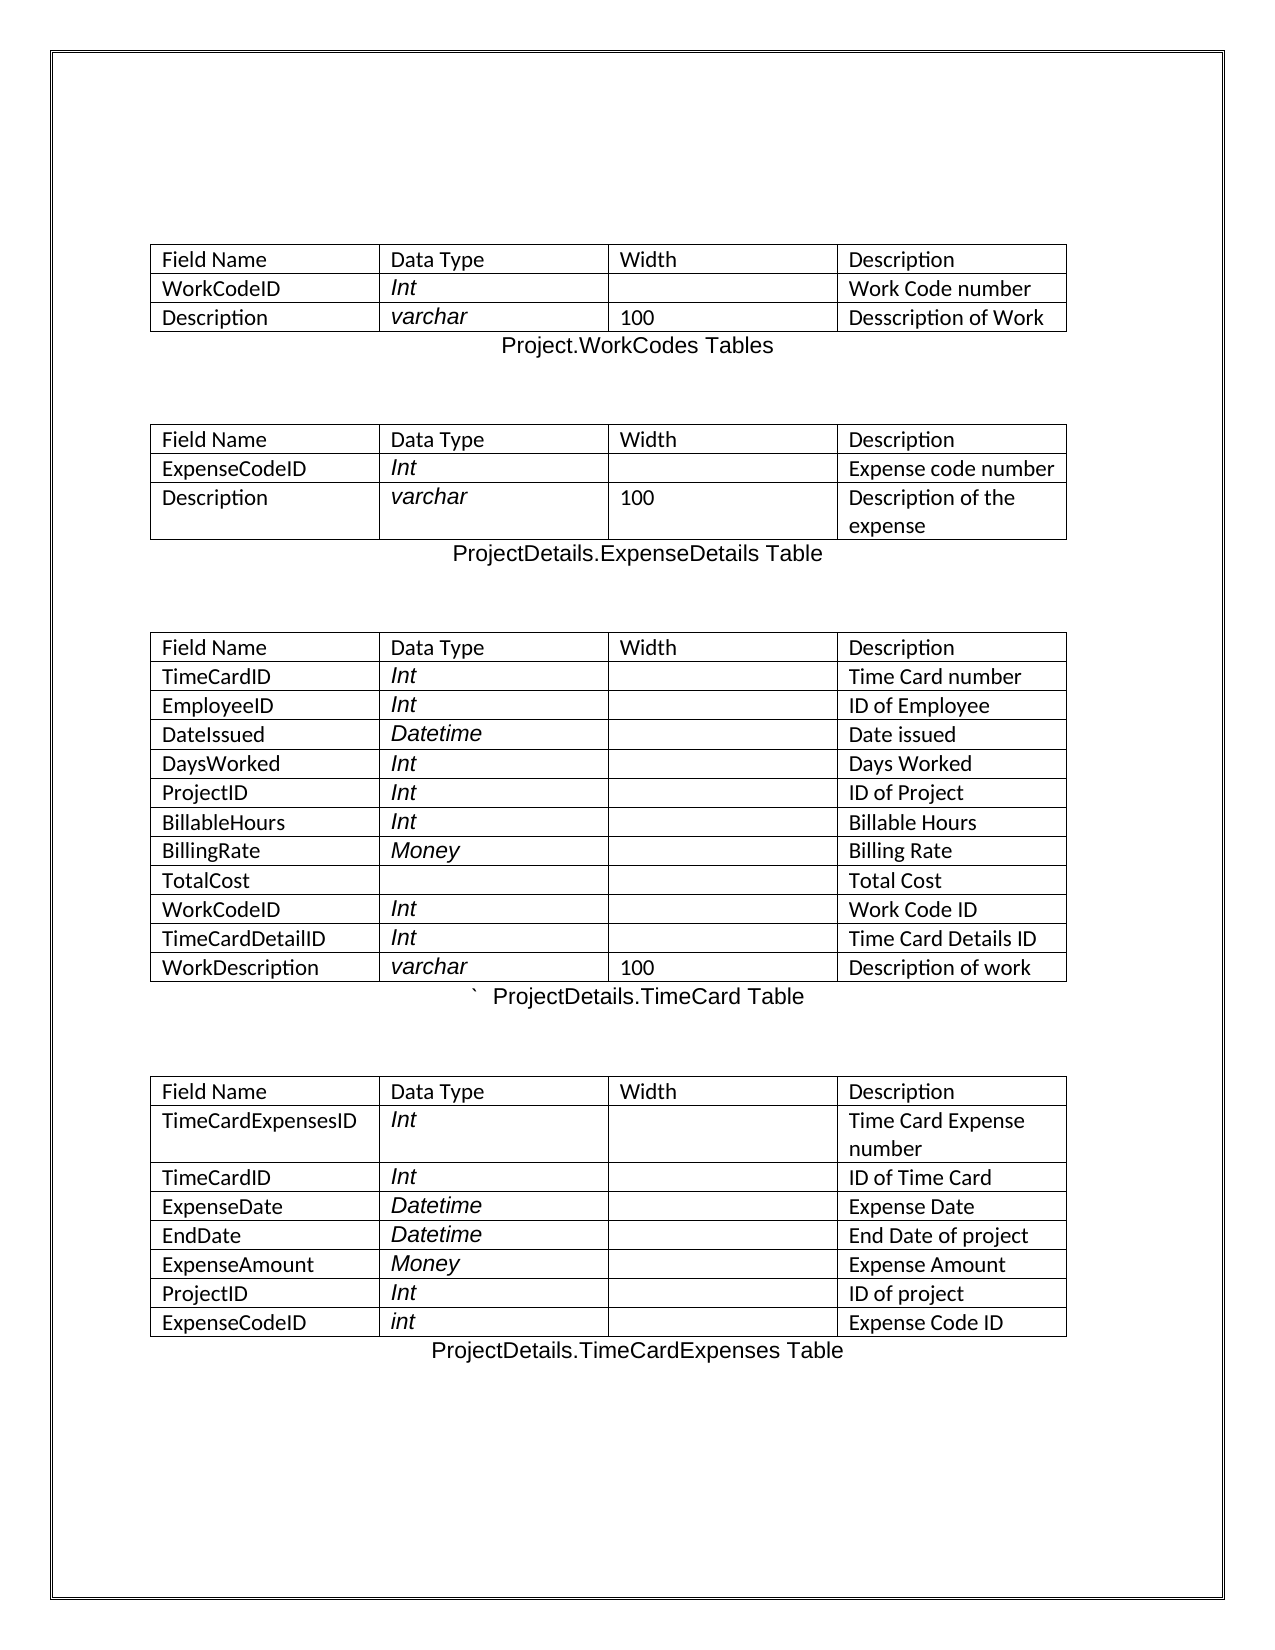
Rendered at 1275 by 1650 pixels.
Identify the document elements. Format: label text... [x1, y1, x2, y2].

table_cell Days Worked [838, 750, 1066, 777]
table_cell [609, 454, 837, 482]
table_cell [609, 662, 837, 690]
table_cell Datetime [380, 1192, 608, 1220]
table_cell [609, 1221, 837, 1249]
table_header Description [838, 633, 1066, 661]
table_cell TotalCost [151, 866, 379, 894]
table_header Data Type [380, 245, 608, 273]
table_cell 100 [609, 953, 837, 981]
table_cell Int [380, 1163, 608, 1191]
table_cell [609, 274, 837, 302]
table_header Width [609, 245, 837, 273]
table_cell DateIssued [151, 720, 379, 748]
table_cell Int [380, 808, 608, 836]
table_header Width [609, 425, 837, 453]
table_cell 100 [609, 483, 837, 539]
table_cell Time Card Expense number [838, 1106, 1066, 1162]
table_cell [609, 779, 837, 807]
table_cell WorkCodeID [151, 895, 379, 923]
table_header Field Name [151, 1077, 379, 1105]
table_cell ID of Employee [838, 691, 1066, 719]
table_cell [609, 750, 837, 777]
table_header Field Name [151, 425, 379, 453]
table_cell [609, 720, 837, 748]
table_cell Description of work [838, 953, 1066, 981]
table_cell Int [380, 895, 608, 923]
table_cell ID of project [838, 1279, 1066, 1307]
table_cell Total Cost [838, 866, 1066, 894]
table_cell Date issued [838, 720, 1066, 748]
table_cell ID of Project [838, 779, 1066, 807]
table_cell [609, 895, 837, 923]
table_header Description [838, 425, 1066, 453]
table_header Width [609, 1077, 837, 1105]
table_cell [609, 837, 837, 865]
table_cell [609, 1250, 837, 1278]
table_cell Expense Amount [838, 1250, 1066, 1278]
table_cell Int [380, 1106, 608, 1162]
table_cell Desscription of Work [838, 303, 1066, 331]
table_cell ProjectID [151, 779, 379, 807]
table_cell Int [380, 274, 608, 302]
table_cell EndDate [151, 1221, 379, 1249]
table_cell ExpenseCodeID [151, 1308, 379, 1336]
table_cell [609, 691, 837, 719]
table_header Data Type [380, 425, 608, 453]
table_cell BillableHours [151, 808, 379, 836]
table_cell Description [151, 303, 379, 331]
table_cell Money [380, 837, 608, 865]
table_cell [380, 866, 608, 894]
table_header Width [609, 633, 837, 661]
table_cell Int [380, 924, 608, 952]
table_cell BillingRate [151, 837, 379, 865]
table_cell [609, 1279, 837, 1307]
table_cell DaysWorked [151, 750, 379, 777]
table_cell [609, 808, 837, 836]
table_cell Time Card number [838, 662, 1066, 690]
table_header Data Type [380, 633, 608, 661]
table_cell varchar [380, 953, 608, 981]
table_header Field Name [151, 245, 379, 273]
table_cell Expense code number [838, 454, 1066, 482]
table_cell Int [380, 691, 608, 719]
text ProjectDetails.TimeCardExpenses Table [150, 1337, 1125, 1364]
table_cell WorkCodeID [151, 274, 379, 302]
table_header Description [838, 1077, 1066, 1105]
table_cell [609, 924, 837, 952]
table_cell TimeCardID [151, 662, 379, 690]
table_cell 100 [609, 303, 837, 331]
table_header Data Type [380, 1077, 608, 1105]
table_cell TimeCardExpensesID [151, 1106, 379, 1162]
table_header Description [838, 245, 1066, 273]
table_cell Datetime [380, 720, 608, 748]
table_cell EmployeeID [151, 691, 379, 719]
table_cell [609, 1106, 837, 1162]
table_cell Work Code ID [838, 895, 1066, 923]
table_cell Description [151, 483, 379, 539]
text Project.WorkCodes Tables [150, 332, 1125, 358]
table_cell Datetime [380, 1221, 608, 1249]
table_cell ProjectID [151, 1279, 379, 1307]
table_cell Expense Date [838, 1192, 1066, 1220]
table_cell End Date of project [838, 1221, 1066, 1249]
table_cell Money [380, 1250, 608, 1278]
table_cell Billable Hours [838, 808, 1066, 836]
table_cell Time Card Details ID [838, 924, 1066, 952]
table_cell Expense Code ID [838, 1308, 1066, 1336]
table_cell TimeCardID [151, 1163, 379, 1191]
table_cell Int [380, 454, 608, 482]
table_header Field Name [151, 633, 379, 661]
table_cell Int [380, 1279, 608, 1307]
table_cell Int [380, 779, 608, 807]
table_cell ExpenseCodeID [151, 454, 379, 482]
text ` ProjectDetails.TimeCard Table [150, 982, 1125, 1010]
table_cell varchar [380, 303, 608, 331]
table_cell ExpenseDate [151, 1192, 379, 1220]
table_cell int [380, 1308, 608, 1336]
table_cell varchar [380, 483, 608, 539]
text ProjectDetails.ExpenseDetails Table [150, 540, 1125, 567]
table_cell ExpenseAmount [151, 1250, 379, 1278]
table_cell Description of the expense [838, 483, 1066, 539]
table_cell WorkDescription [151, 953, 379, 981]
table_cell Work Code number [838, 274, 1066, 302]
table_cell [609, 866, 837, 894]
table_cell [609, 1308, 837, 1336]
table_cell Billing Rate [838, 837, 1066, 865]
table_cell Int [380, 662, 608, 690]
table_cell [609, 1163, 837, 1191]
table_cell [609, 1192, 837, 1220]
table_cell TimeCardDetailID [151, 924, 379, 952]
table_cell ID of Time Card [838, 1163, 1066, 1191]
table_cell Int [380, 750, 608, 777]
